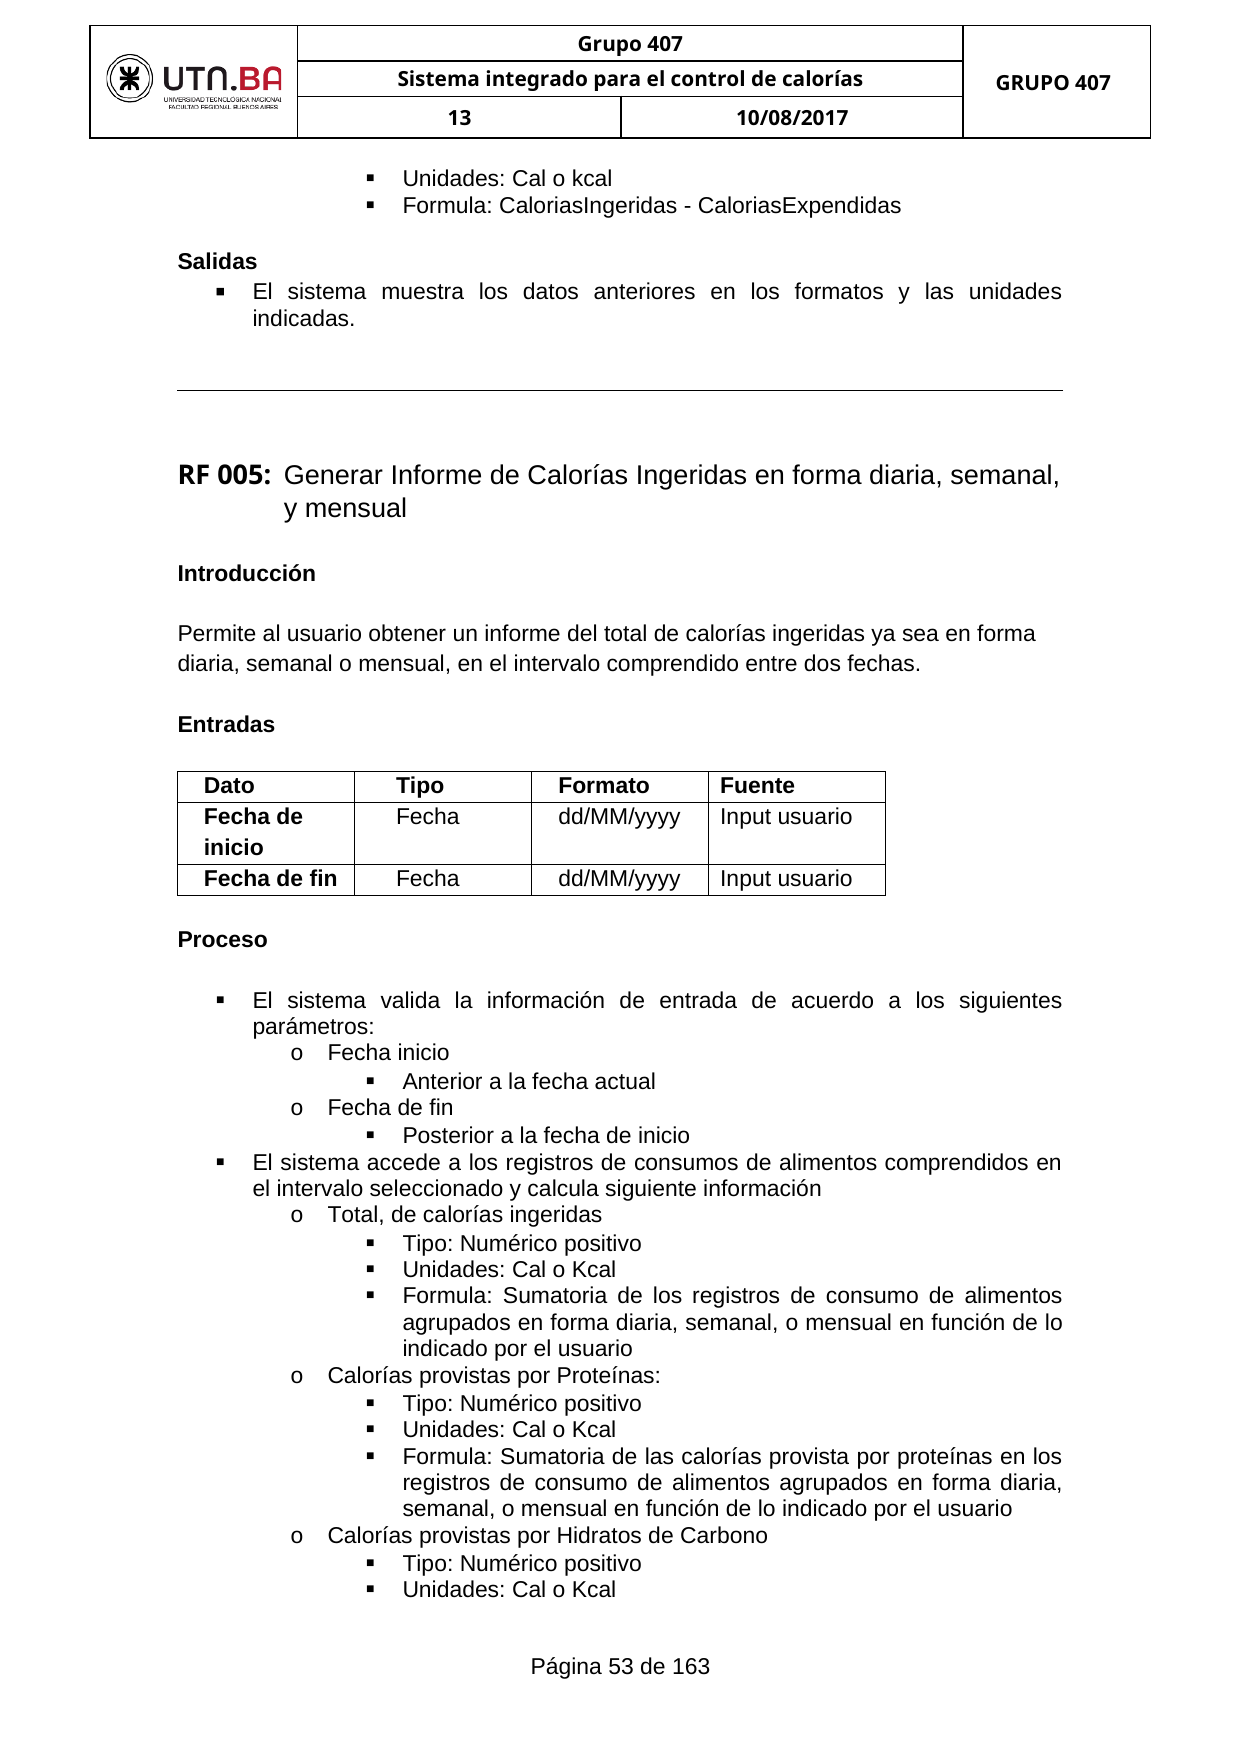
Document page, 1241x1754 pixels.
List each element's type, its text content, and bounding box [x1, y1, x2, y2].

list Fecha inicio [290, 1039, 1063, 1068]
table_header Fuente [709, 772, 885, 802]
text Proceso [177, 926, 1063, 953]
table_header Dato [178, 772, 354, 802]
list Formula: CaloriasIngeridas - CaloriasExpendidas [365, 192, 1063, 218]
list Unidades: Cal o Kcal [365, 1576, 1063, 1603]
list Unidades: Cal o Kcal [365, 1256, 1063, 1282]
list Unidades: Cal o kcal [365, 165, 1063, 192]
list Unidades: Cal o Kcal [365, 1416, 1063, 1443]
list El sistema accede a los registros de consumos de alimentos comprendidos en el intervalo seleccionado y calcula siguiente información [215, 1149, 1063, 1201]
list Tipo: Numérico positivo [365, 1230, 1063, 1256]
list Formula: Sumatoria de las calorías provista por proteínas en los registros de consumo de alimentos agrupados en forma diaria, semanal, o mensual en función de lo indicado por el usuario [365, 1443, 1063, 1522]
text Introducción [177, 559, 1063, 586]
table_cell Fecha de inicio [178, 803, 354, 864]
picture [106, 54, 282, 109]
text Salidas [177, 248, 1063, 274]
table_cell Fecha de fin [178, 865, 354, 895]
list Anterior a la fecha actual [365, 1068, 1063, 1094]
list Fecha de fin [290, 1094, 1063, 1122]
table_cell dd/MM/yyyy [532, 865, 708, 895]
list Formula: Sumatoria de los registros de consumo de alimentos agrupados en forma diaria, semanal, o mensual en función de lo indicado por el usuario [365, 1282, 1063, 1362]
list Total, de calorías ingeridas [290, 1201, 1063, 1230]
list Tipo: Numérico positivo [365, 1390, 1063, 1416]
table_cell Input usuario [709, 803, 885, 864]
table_cell Input usuario [709, 865, 885, 895]
table_header Tipo [355, 772, 531, 802]
text Entradas [177, 711, 1063, 737]
list Calorías provistas por Hidratos de Carbono [290, 1522, 1063, 1550]
list El sistema valida la información de entrada de acuerdo a los siguientes parámetros: [215, 987, 1063, 1039]
list Tipo: Numérico positivo [365, 1550, 1063, 1576]
table_cell dd/MM/yyyy [532, 803, 708, 864]
table_header Formato [532, 772, 708, 802]
list El sistema muestra los datos anteriores en los formatos y las unidades indicadas. [215, 278, 1063, 331]
table_cell Fecha [355, 803, 531, 864]
table_cell Fecha [355, 865, 531, 895]
list Calorías provistas por Proteínas: [290, 1362, 1063, 1390]
text Permite al usuario obtener un informe del total de calorías ingeridas ya sea en forma diaria, semanal o mensual, en el intervalo comprendido entre dos fechas. [177, 620, 1063, 677]
list Posterior a la fecha de inicio [365, 1122, 1063, 1149]
list Generar Informe de Calorías Ingeridas en forma diaria, semanal, y mensual [177, 456, 1063, 524]
